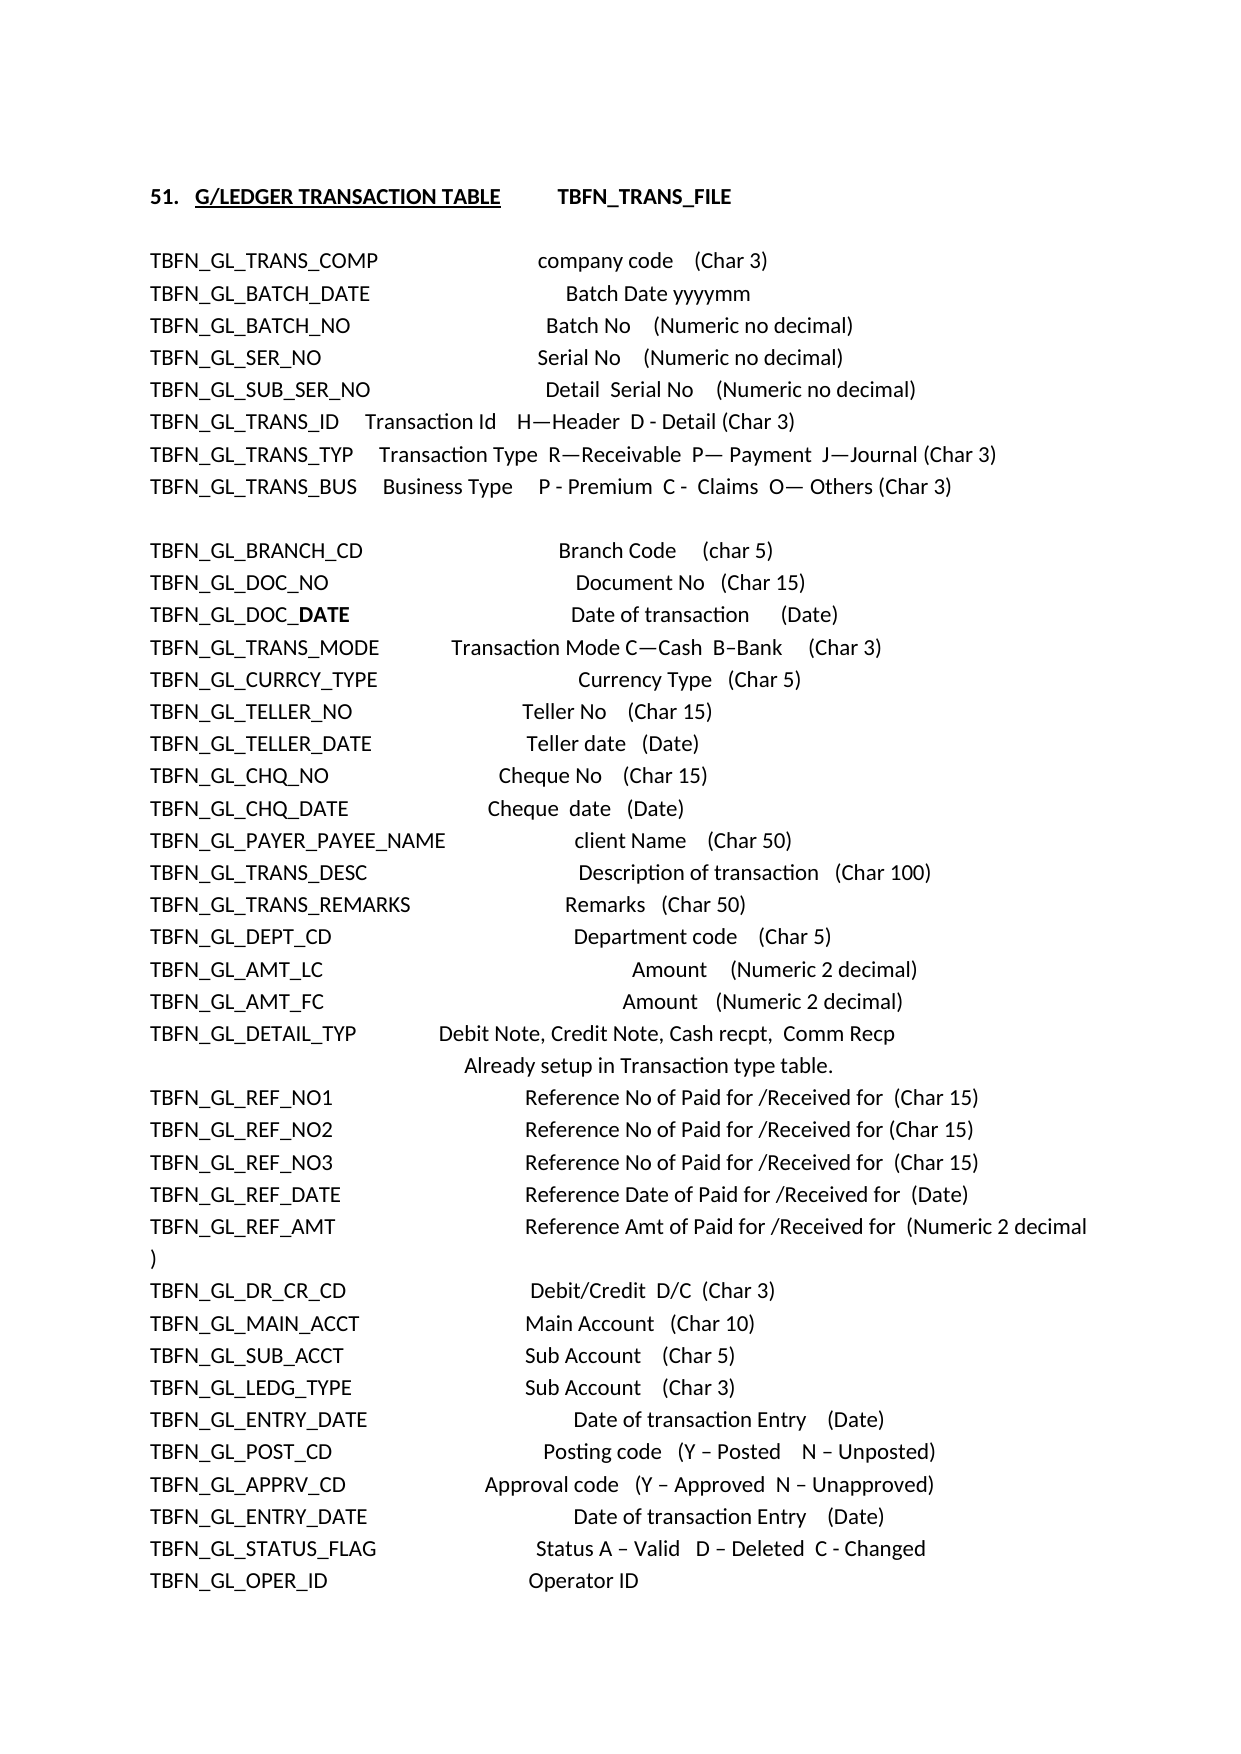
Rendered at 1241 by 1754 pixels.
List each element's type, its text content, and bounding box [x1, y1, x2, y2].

text TBFN_GL_CURRCY_TYPE Currency Type (Char 5) [150, 665, 1090, 693]
text TBFN_GL_OPER_ID Operator ID [150, 1566, 1090, 1594]
text TBFN_GL_DEPT_CD Department code (Char 5) [150, 922, 1090, 951]
text TBFN_GL_DETAIL_TYP Debit Note, Credit Note, Cash recpt, Comm Recp [150, 1019, 1090, 1047]
text TBFN_GL_TRANS_TYP Transaction Type R—Receivable P— Payment J—Journal (Char 3) [150, 440, 1090, 468]
text Already setup in Transaction type table. [150, 1051, 1090, 1079]
text TBFN_GL_DOC_NO Document No (Char 15) [150, 568, 1090, 596]
text TBFN_GL_ENTRY_DATE Date of transaction Entry (Date) [150, 1502, 1090, 1530]
text TBFN_GL_REF_NO1 Reference No of Paid for /Received for (Char 15) [150, 1083, 1090, 1111]
text TBFN_GL_TRANS_BUS Business Type P - Premium C - Claims O— Others (Char 3) [150, 472, 1090, 500]
text TBFN_GL_TRANS_COMP company code (Char 3) [150, 247, 1090, 274]
text TBFN_GL_TRANS_ID Transaction Id H—Header D - Detail (Char 3) [150, 407, 1090, 436]
text TBFN_GL_REF_NO2 Reference No of Paid for /Received for (Char 15) [150, 1116, 1090, 1144]
text 51. G/LEDGER TRANSACTION TABLE TBFN_TRANS_FILE [150, 182, 1090, 210]
text TBFN_GL_BATCH_NO Batch No (Numeric no decimal) [150, 311, 1090, 339]
text TBFN_GL_STATUS_FLAG Status A – Valid D – Deleted C - Changed [150, 1534, 1090, 1562]
text TBFN_GL_AMT_FC Amount (Numeric 2 decimal) [150, 987, 1090, 1015]
text TBFN_GL_APPRV_CD Approval code (Y – Approved N – Unapproved) [150, 1470, 1090, 1498]
text TBFN_GL_AMT_LC Amount (Numeric 2 decimal) [150, 955, 1090, 983]
text TBFN_GL_PAYER_PAYEE_NAME client Name (Char 50) [150, 826, 1090, 854]
text TBFN_GL_POST_CD Posting code (Y – Posted N – Unposted) [150, 1437, 1090, 1466]
text TBFN_GL_DOC_DATE Date of transaction (Date) [150, 601, 1090, 629]
text TBFN_GL_TRANS_REMARKS Remarks (Char 50) [150, 890, 1090, 918]
text TBFN_GL_MAIN_ACCT Main Account (Char 10) [150, 1309, 1090, 1337]
text TBFN_GL_SER_NO Serial No (Numeric no decimal) [150, 343, 1090, 371]
text TBFN_GL_CHQ_DATE Cheque date (Date) [150, 794, 1090, 822]
text TBFN_GL_LEDG_TYPE Sub Account (Char 3) [150, 1373, 1090, 1401]
text TBFN_GL_TRANS_DESC Description of transaction (Char 100) [150, 858, 1090, 886]
text TBFN_GL_BRANCH_CD Branch Code (char 5) [150, 536, 1090, 564]
text TBFN_GL_BATCH_DATE Batch Date yyyymm [150, 279, 1090, 307]
text TBFN_GL_SUB_SER_NO Detail Serial No (Numeric no decimal) [150, 375, 1090, 403]
text TBFN_GL_TELLER_DATE Teller date (Date) [150, 729, 1090, 757]
text TBFN_GL_SUB_ACCT Sub Account (Char 5) [150, 1341, 1090, 1369]
text TBFN_GL_REF_NO3 Reference No of Paid for /Received for (Char 15) [150, 1148, 1090, 1176]
text TBFN_GL_ENTRY_DATE Date of transaction Entry (Date) [150, 1405, 1090, 1433]
text TBFN_GL_CHQ_NO Cheque No (Char 15) [150, 762, 1090, 789]
text TBFN_GL_TELLER_NO Teller No (Char 15) [150, 697, 1090, 725]
text TBFN_GL_REF_AMT Reference Amt of Paid for /Received for (Numeric 2 decimal ) [150, 1212, 1090, 1272]
text TBFN_GL_DR_CR_CD Debit/Credit D/C (Char 3) [150, 1277, 1090, 1304]
text TBFN_GL_TRANS_MODE Transaction Mode C—Cash B–Bank (Char 3) [150, 633, 1090, 661]
text TBFN_GL_REF_DATE Reference Date of Paid for /Received for (Date) [150, 1180, 1090, 1208]
